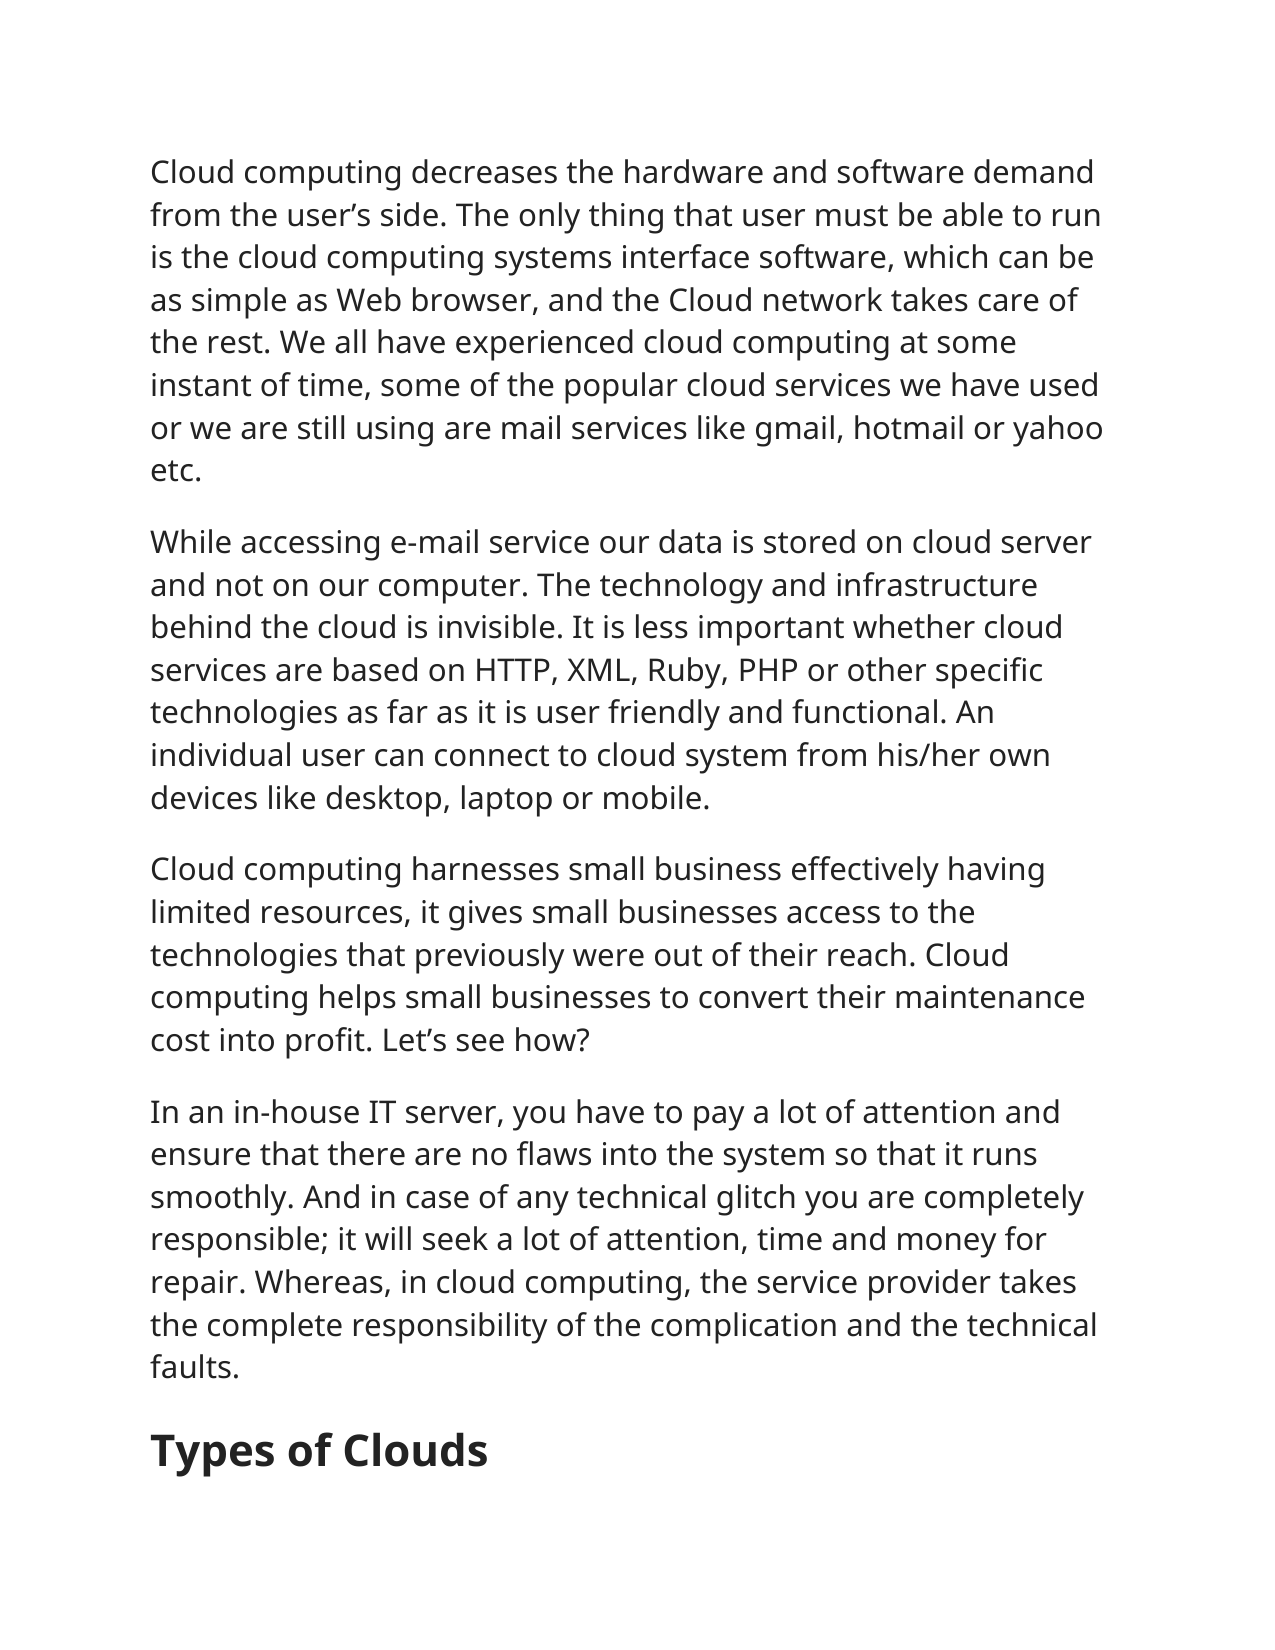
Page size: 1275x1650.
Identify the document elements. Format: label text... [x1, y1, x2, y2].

text Cloud computing decreases the hardware and software demand from the user’s side. The only thing that user must be able to run is the cloud computing systems interface software, which can be as simple as Web browser, and the Cloud network takes care of the rest. We all have experienced cloud computing at some instant of time, some of the popular cloud services we have used or we are still using are mail services like gmail, hotmail or yahoo etc. [150, 150, 1125, 491]
text While accessing e-mail service our data is stored on cloud server and not on our computer. The technology and infrastructure behind the cloud is invisible. It is less important whether cloud services are based on HTTP, XML, Ruby, PHP or other specific technologies as far as it is user friendly and functional. An individual user can connect to cloud system from his/her own devices like desktop, laptop or mobile. [150, 520, 1125, 818]
subtitle Types of Clouds [150, 1417, 1125, 1479]
text Cloud computing harnesses small business effectively having limited resources, it gives small businesses access to the technologies that previously were out of their reach. Cloud computing helps small businesses to convert their maintenance cost into profit. Let’s see how? [150, 847, 1125, 1060]
text In an in-house IT server, you have to pay a lot of attention and ensure that there are no flaws into the system so that it runs smoothly. And in case of any technical glitch you are completely responsible; it will seek a lot of attention, time and money for repair. Whereas, in cloud computing, the service provider takes the complete responsibility of the complication and the technical faults. [150, 1089, 1125, 1388]
